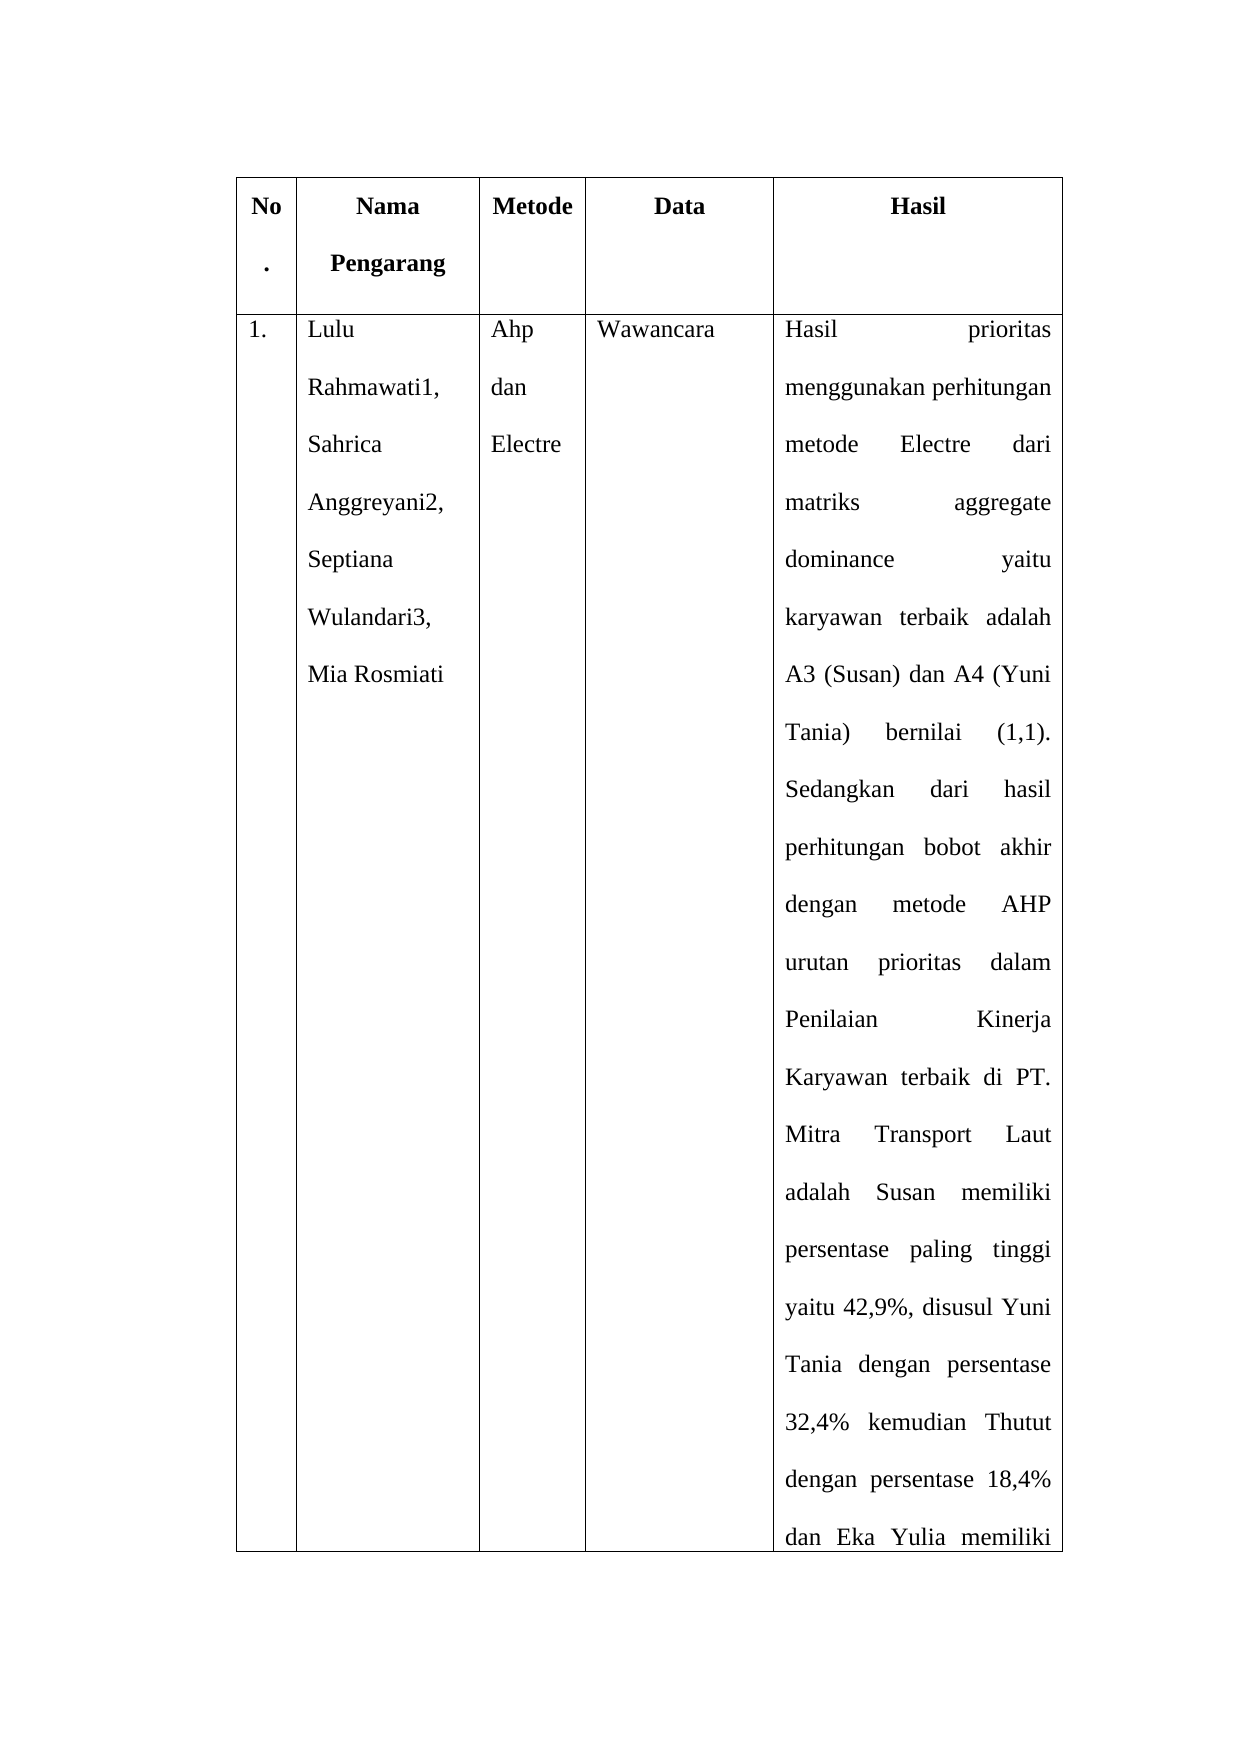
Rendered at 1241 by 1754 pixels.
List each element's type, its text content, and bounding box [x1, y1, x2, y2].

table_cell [774, 315, 1062, 1551]
table_header Data [586, 178, 773, 313]
table_cell Wawancara [586, 315, 773, 1551]
table_header Hasil [774, 178, 1062, 313]
table_cell Ahp dan Electre [480, 315, 585, 1551]
table_header Metode [480, 178, 585, 313]
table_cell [297, 315, 479, 1551]
table_cell 1. [237, 315, 296, 1551]
table_header Nama Pengarang [297, 178, 479, 313]
table_header No. [237, 178, 296, 313]
